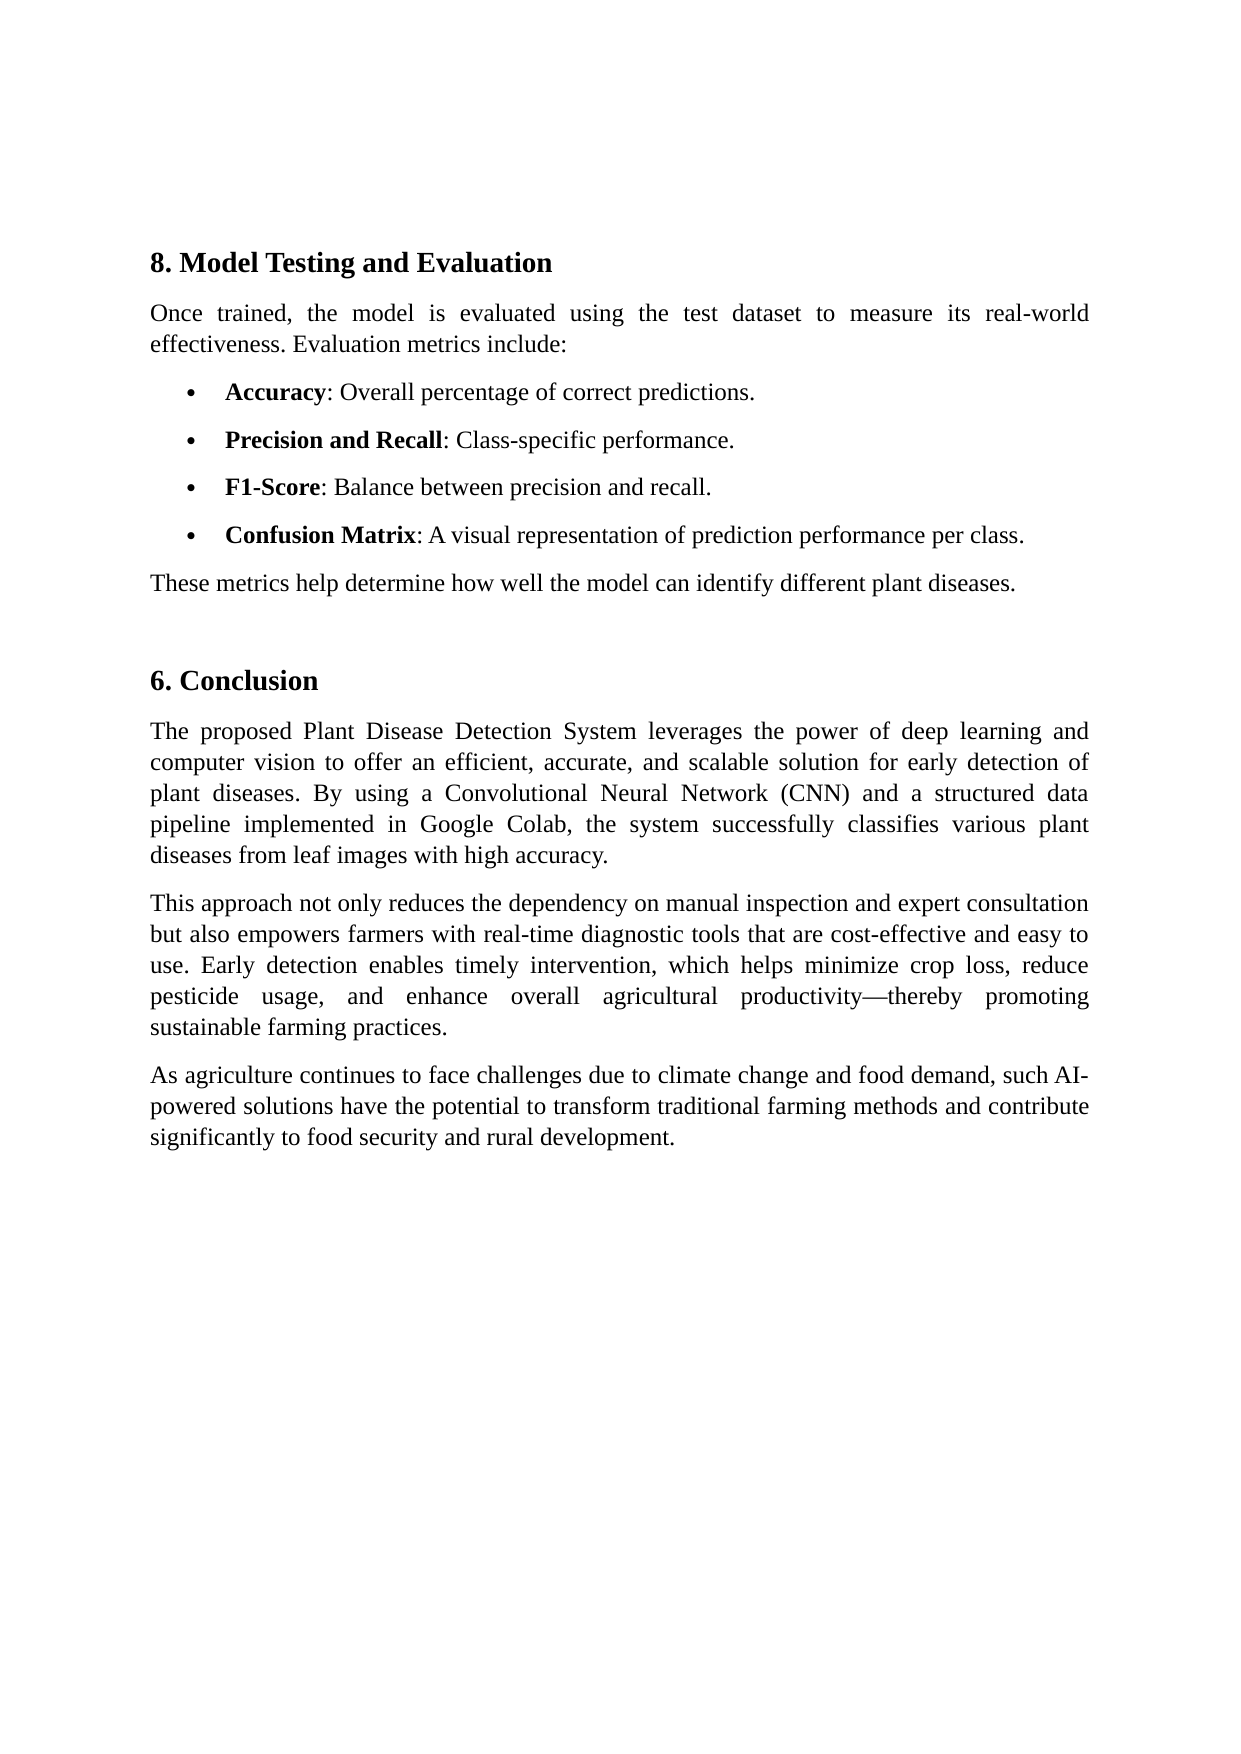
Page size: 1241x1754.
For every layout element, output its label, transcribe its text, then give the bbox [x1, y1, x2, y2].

list Accuracy: Overall percentage of correct predictions. [187, 377, 1090, 406]
text These metrics help determine how well the model can identify different plant diseases. [150, 568, 1090, 597]
list F1-Score: Balance between precision and recall. [187, 472, 1090, 501]
text 6. Conclusion [150, 663, 1090, 697]
text As agriculture continues to face challenges due to climate change and food demand, such AI-powered solutions have the potential to transform traditional farming methods and contribute significantly to food security and rural development. [150, 1060, 1090, 1151]
text The proposed Plant Disease Detection System leverages the power of deep learning and computer vision to offer an efficient, accurate, and scalable solution for early detection of plant diseases. By using a Convolutional Neural Network (CNN) and a structured data pipeline implemented in Google Colab, the system successfully classifies various plant diseases from leaf images with high accuracy. [150, 716, 1090, 869]
text Once trained, the model is evaluated using the test dataset to measure its real-world effectiveness. Evaluation metrics include: [150, 298, 1090, 358]
list Confusion Matrix: A visual representation of prediction performance per class. [187, 520, 1090, 549]
list Precision and Recall: Class-specific performance. [187, 425, 1090, 453]
text This approach not only reduces the dependency on manual inspection and expert consultation but also empowers farmers with real-time diagnostic tools that are cost-effective and easy to use. Early detection enables timely intervention, which helps minimize crop loss, reduce pesticide usage, and enhance overall agricultural productivity—thereby promoting sustainable farming practices. [150, 888, 1090, 1041]
text 8. Model Testing and Evaluation [150, 245, 1090, 279]
